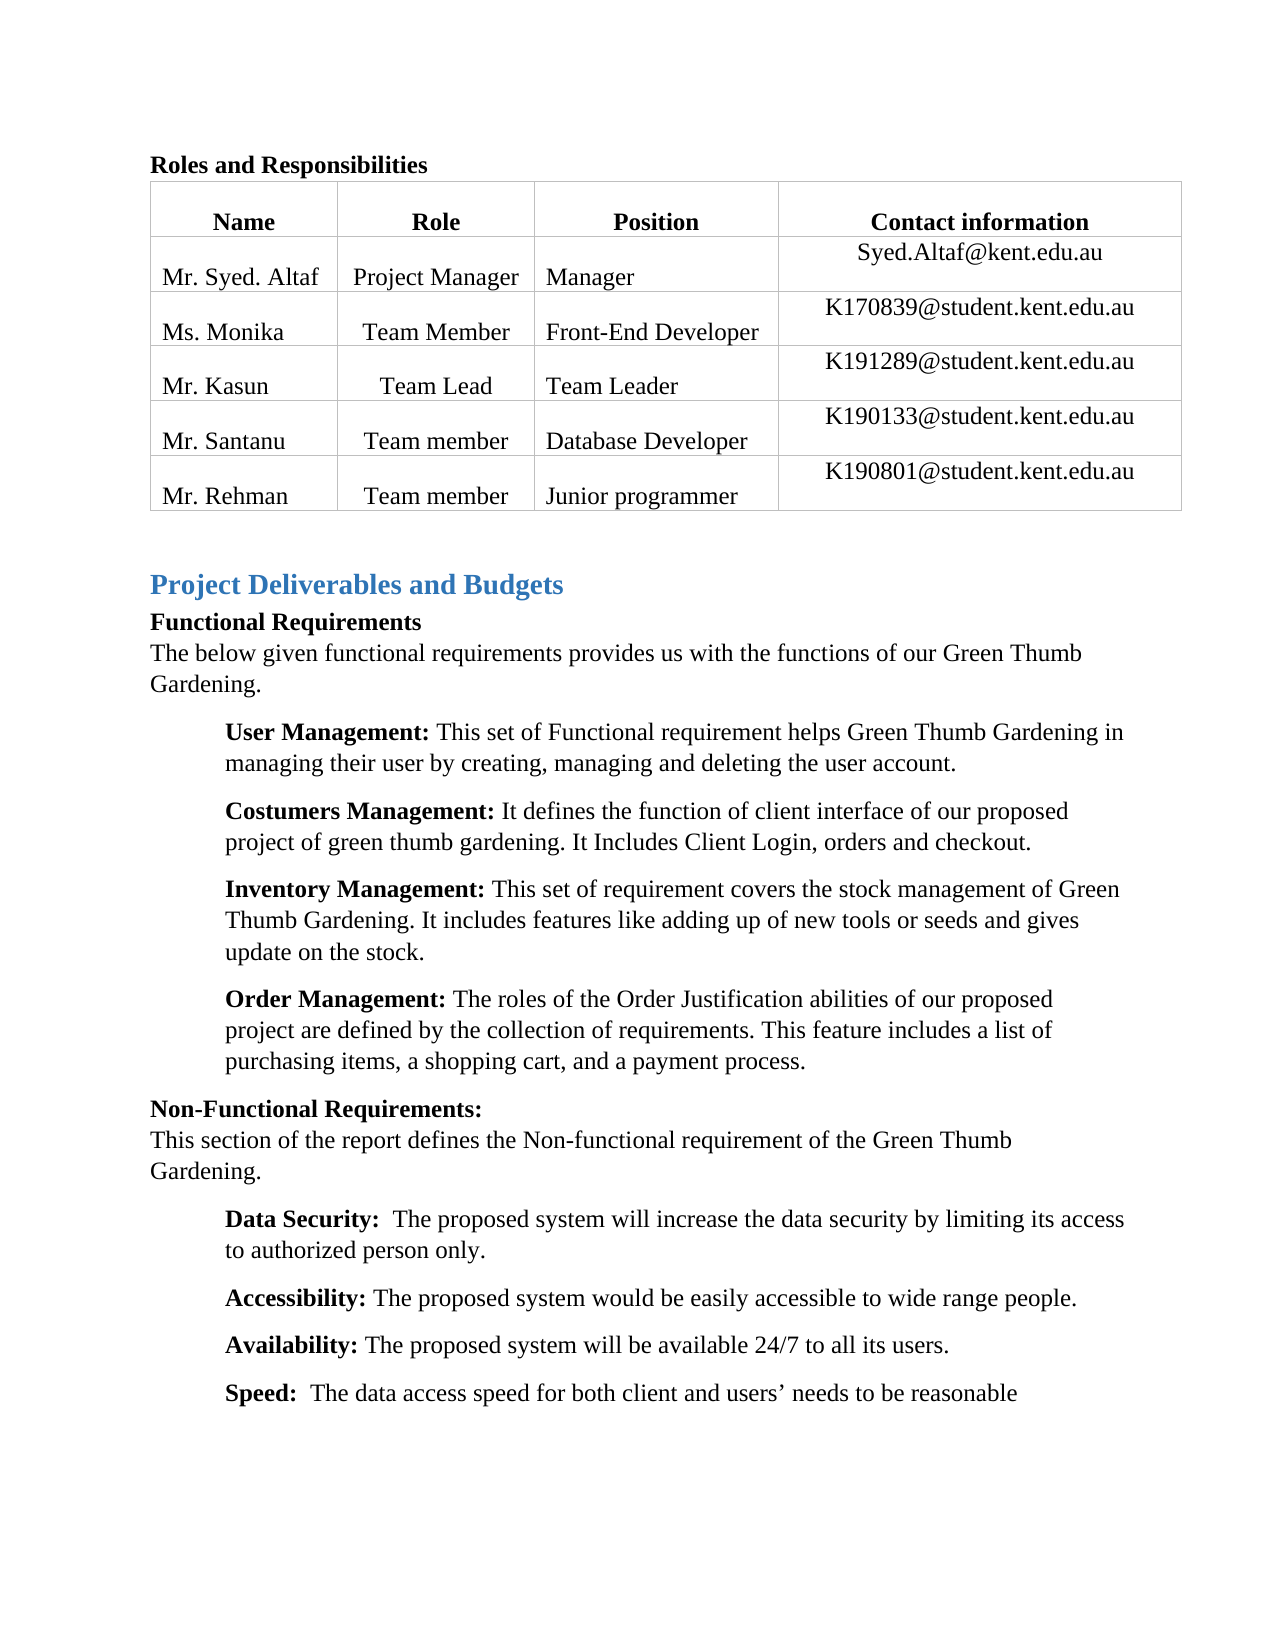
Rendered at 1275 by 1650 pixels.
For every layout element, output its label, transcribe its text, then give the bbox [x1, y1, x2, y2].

subtitle Roles and Responsibilities [150, 150, 1125, 179]
table_cell K191289@student.kent.edu.au [779, 346, 1181, 400]
text Accessibility: The proposed system would be easily accessible to wide range people. [225, 1283, 1125, 1311]
table_header Contact information [779, 182, 1181, 236]
table_cell Mr. Santanu [151, 401, 337, 455]
table_cell Front-End Developer [535, 292, 778, 345]
text This section of the report defines the Non-functional requirement of the Green Thumb Gardening. [150, 1125, 1125, 1185]
table_header Name [151, 182, 337, 236]
subtitle Functional Requirements [150, 607, 1125, 636]
text Speed: The data access speed for both client and users’ needs to be reasonable [225, 1378, 1125, 1407]
text User Management: This set of Functional requirement helps Green Thumb Gardening in managing their user by creating, managing and deleting the user account. [225, 717, 1125, 777]
table_cell Junior programmer [535, 456, 778, 510]
table_header Position [535, 182, 778, 236]
text Availability: The proposed system will be available 24/7 to all its users. [225, 1330, 1125, 1359]
table_cell K170839@student.kent.edu.au [779, 292, 1181, 345]
table_cell Team member [338, 456, 534, 510]
table_header Role [338, 182, 534, 236]
table_cell Team Lead [338, 346, 534, 400]
subtitle Non-Functional Requirements: [150, 1094, 1125, 1123]
text The below given functional requirements provides us with the functions of our Green Thumb Gardening. [150, 638, 1125, 698]
table_cell Mr. Rehman [151, 456, 337, 510]
table_cell Project Manager [338, 237, 534, 291]
text Order Management: The roles of the Order Justification abilities of our proposed project are defined by the collection of requirements. This feature includes a list of purchasing items, a shopping cart, and a payment process. [225, 984, 1125, 1075]
table_cell Ms. Monika [151, 292, 337, 345]
table_cell K190801@student.kent.edu.au [779, 456, 1181, 510]
table_cell Team Member [338, 292, 534, 345]
table_cell Mr. Kasun [151, 346, 337, 400]
text Costumers Management: It defines the function of client interface of our proposed project of green thumb gardening. It Includes Client Login, orders and checkout. [225, 796, 1125, 856]
table_cell K190133@student.kent.edu.au [779, 401, 1181, 455]
text Data Security: The proposed system will increase the data security by limiting its access to authorized person only. [225, 1204, 1125, 1264]
table_cell Team Leader [535, 346, 778, 400]
table_cell Mr. Syed. Altaf [151, 237, 337, 291]
table_cell Database Developer [535, 401, 778, 455]
table_cell Syed.Altaf@kent.edu.au [779, 237, 1181, 291]
text Inventory Management: This set of requirement covers the stock management of Green Thumb Gardening. It includes features like adding up of new tools or seeds and gives update on the stock. [225, 874, 1125, 965]
table_cell Team member [338, 401, 534, 455]
subtitle Project Deliverables and Budgets [150, 567, 1125, 600]
table_cell Manager [535, 237, 778, 291]
